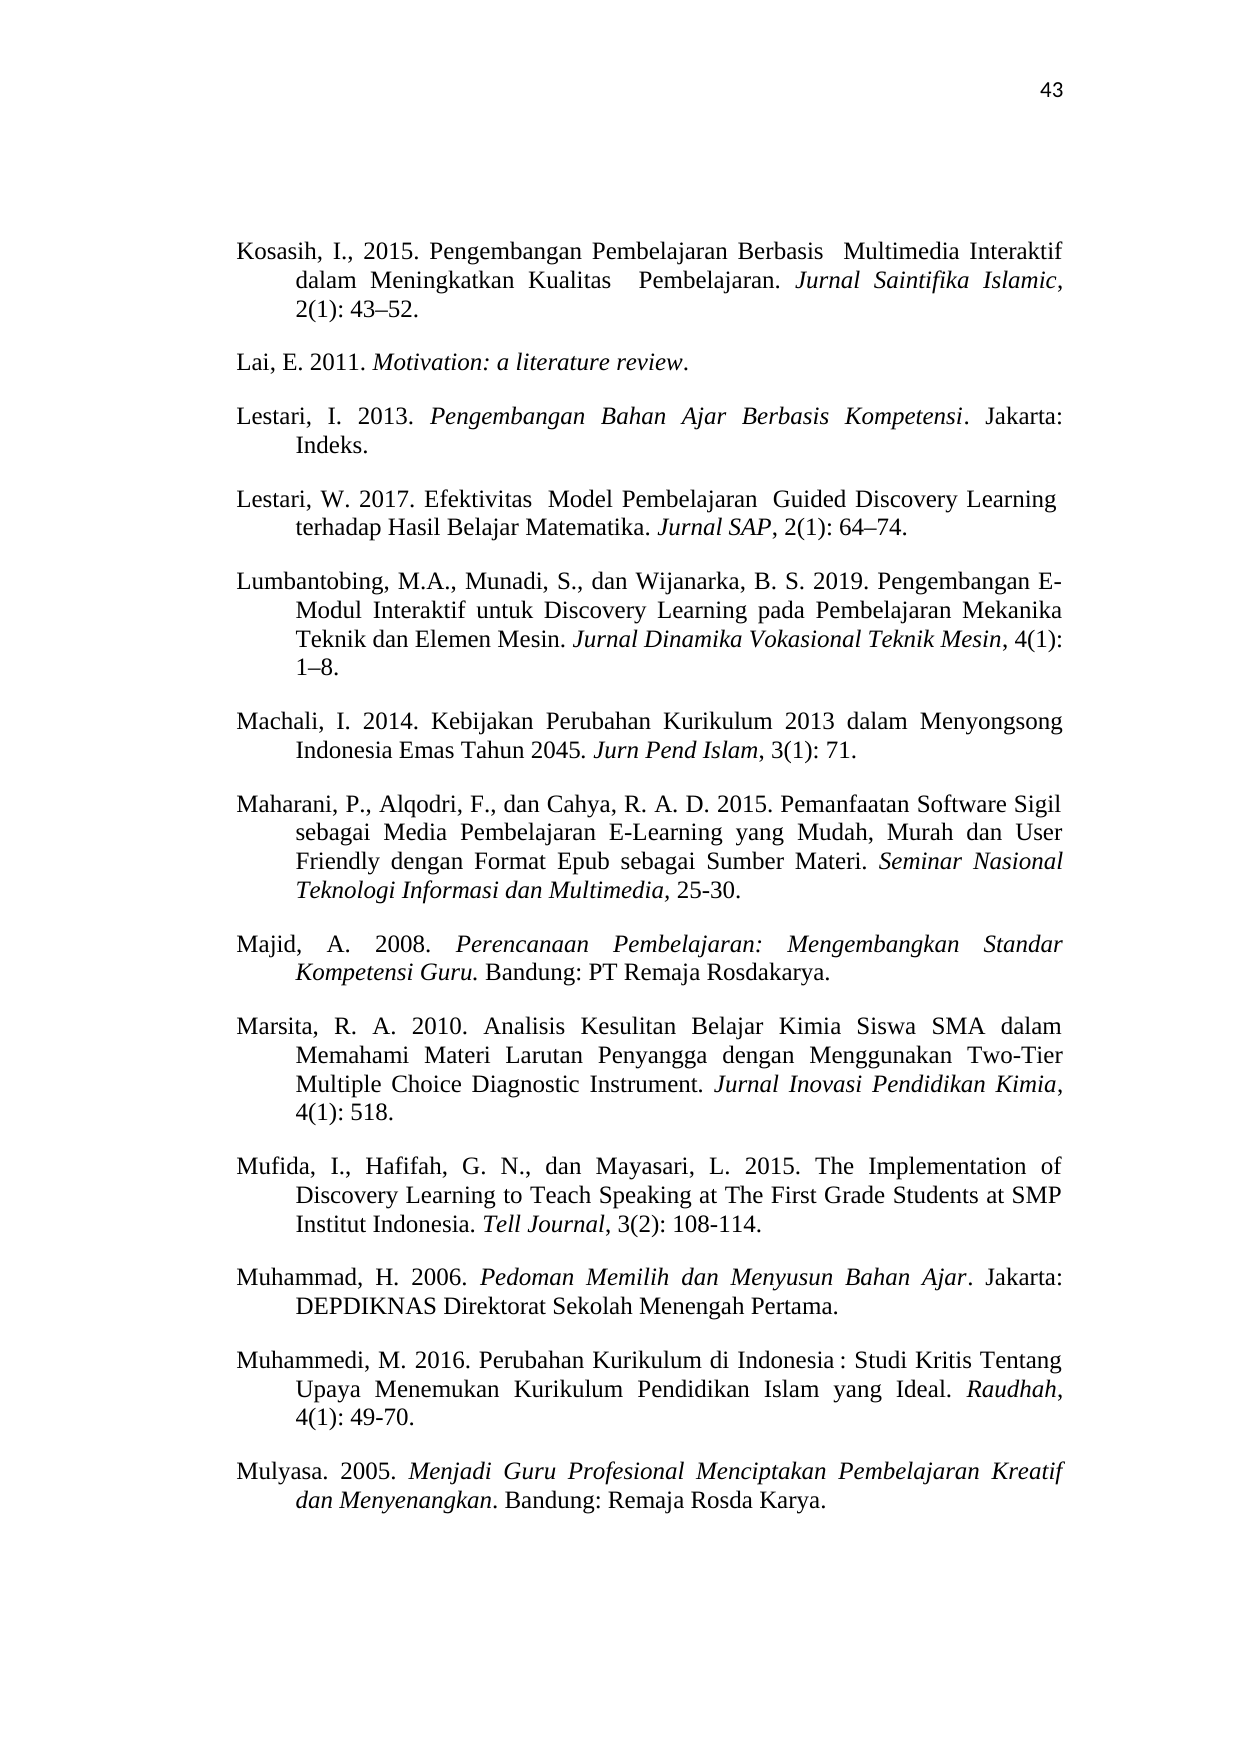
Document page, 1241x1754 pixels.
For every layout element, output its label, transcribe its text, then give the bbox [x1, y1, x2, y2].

text Kosasih, I., 2015. Pengembangan Pembelajaran Berbasis Multimedia Interaktif dalam Meningkatkan Kualitas Pembelajaran. Jurnal Saintifika Islamic, 2(1): 43–52. [236, 236, 1063, 322]
text Mufida, I., Hafifah, G. N., dan Mayasari, L. 2015. The Implementation of Discovery Learning to Teach Speaking at The First Grade Students at SMP Institut Indonesia. Tell Journal, 3(2): 108-114. [236, 1151, 1063, 1237]
text Lestari, I. 2013. Pengembangan Bahan Ajar Berbasis Kompetensi. Jakarta: Indeks. [236, 401, 1063, 459]
text Lai, E. 2011. Motivation: a literature review. [236, 347, 1063, 376]
text Muhammedi, M. 2016. Perubahan Kurikulum di Indonesia : Studi Kritis Tentang Upaya Menemukan Kurikulum Pendidikan Islam yang Ideal. Raudhah, 4(1): 49-70. [236, 1345, 1063, 1431]
text Muhammad, H. 2006. Pedoman Memilih dan Menyusun Bahan Ajar. Jakarta: DEPDIKNAS Direktorat Sekolah Menengah Pertama. [236, 1262, 1063, 1320]
text Lumbantobing, M.A., Munadi, S., dan Wijanarka, B. S. 2019. Pengembangan E-Modul Interaktif untuk Discovery Learning pada Pembelajaran Mekanika Teknik dan Elemen Mesin. Jurnal Dinamika Vokasional Teknik Mesin, 4(1): 1–8. [236, 566, 1063, 681]
text Marsita, R. A. 2010. Analisis Kesulitan Belajar Kimia Siswa SMA dalam Memahami Materi Larutan Penyangga dengan Menggunakan Two-Tier Multiple Choice Diagnostic Instrument. Jurnal Inovasi Pendidikan Kimia, 4(1): 518. [236, 1011, 1063, 1126]
text Maharani, P., Alqodri, F., dan Cahya, R. A. D. 2015. Pemanfaatan Software Sigil sebagai Media Pembelajaran E-Learning yang Mudah, Murah dan User Friendly dengan Format Epub sebagai Sumber Materi. Seminar Nasional Teknologi Informasi dan Multimedia, 25-30. [236, 789, 1063, 904]
text Lestari, W. 2017. Efektivitas Model Pembelajaran Guided Discovery Learning terhadap Hasil Belajar Matematika. Jurnal SAP, 2(1): 64–74. [236, 484, 1063, 541]
text Mulyasa. 2005. Menjadi Guru Profesional Menciptakan Pembelajaran Kreatif dan Menyenangkan. Bandung: Remaja Rosda Karya. [236, 1456, 1063, 1514]
text Majid, A. 2008. Perencanaan Pembelajaran: Mengembangkan Standar Kompetensi Guru. Bandung: PT Remaja Rosdakarya. [236, 929, 1063, 986]
text Machali, I. 2014. Kebijakan Perubahan Kurikulum 2013 dalam Menyongsong Indonesia Emas Tahun 2045. Jurn Pend Islam, 3(1): 71. [236, 706, 1063, 764]
